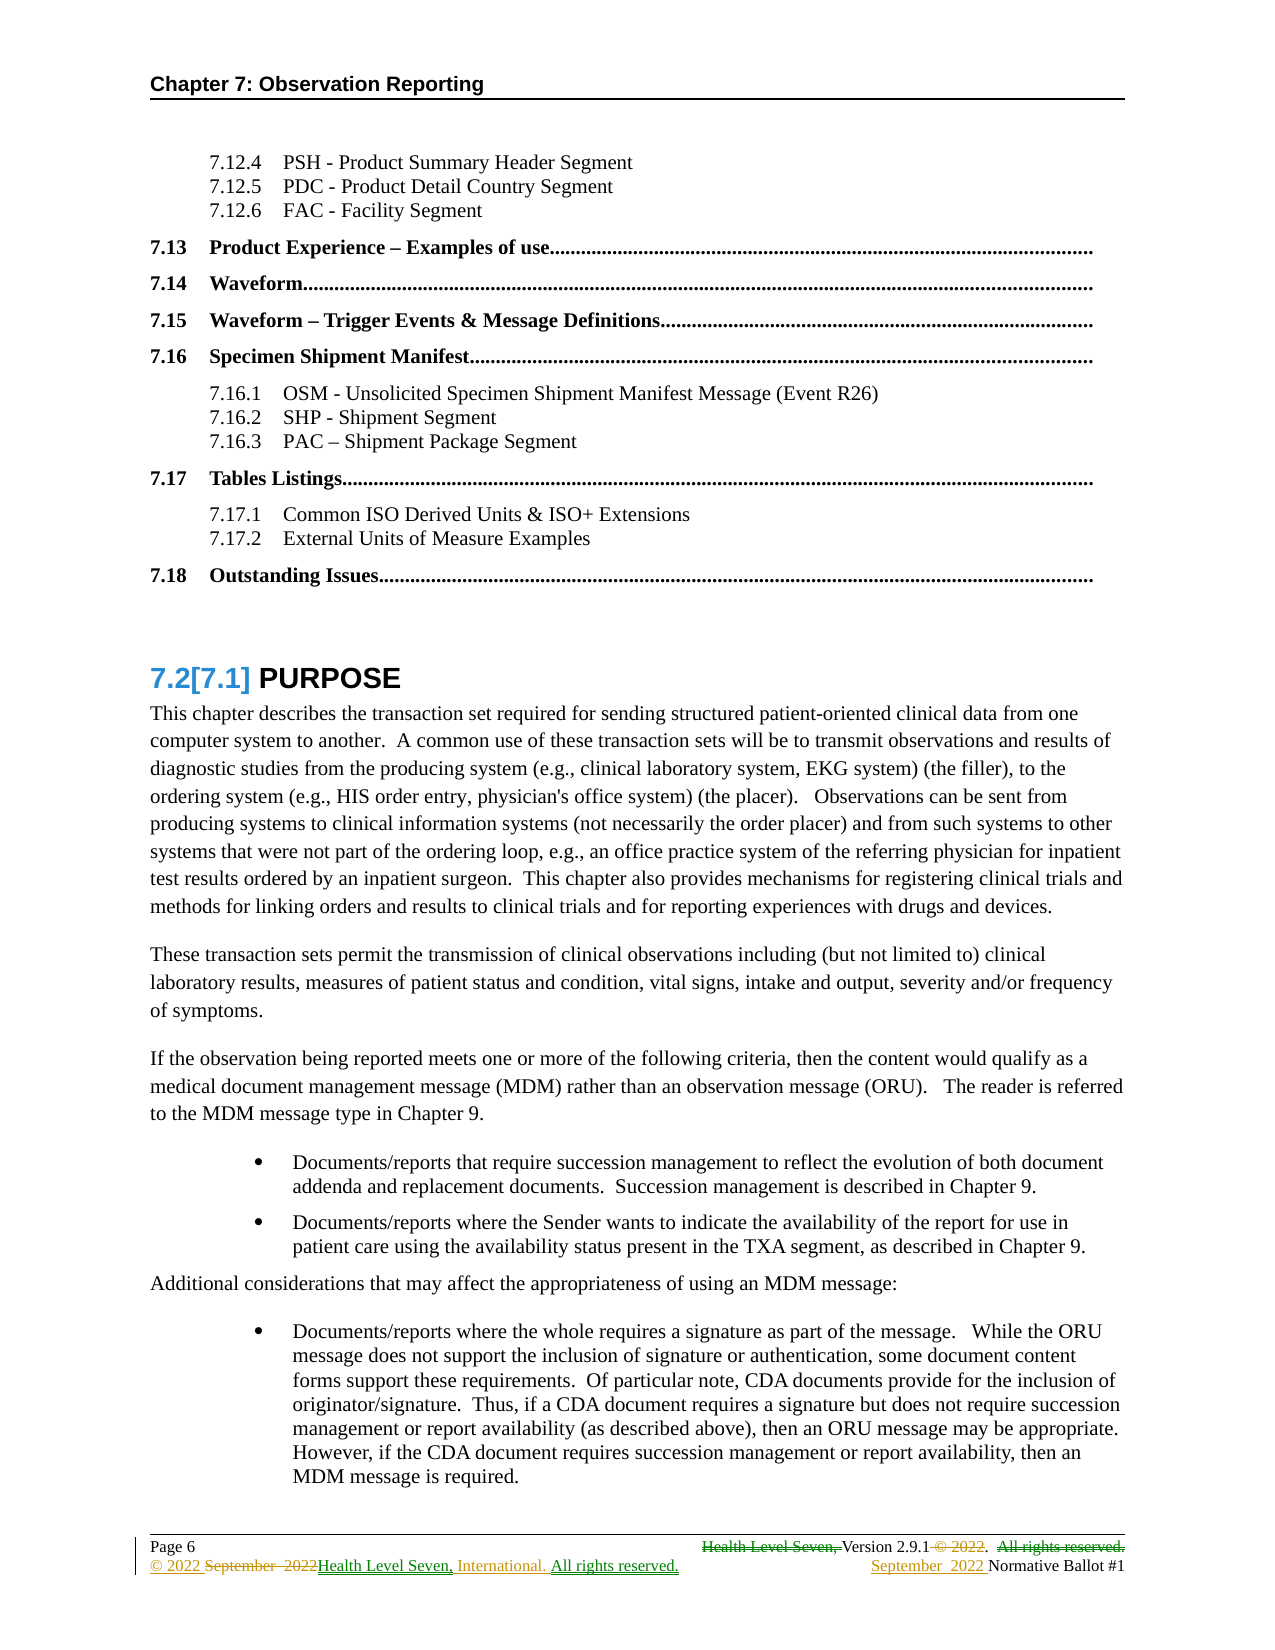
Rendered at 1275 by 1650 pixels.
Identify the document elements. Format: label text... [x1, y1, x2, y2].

text 7.16.3 PAC – Shipment Package Segment 179 [209, 429, 1066, 453]
text 7.17 Tables Listings 181 [150, 466, 1050, 490]
text 7.12.6 FAC - Facility Segment 163 [209, 198, 1066, 222]
text 7.17.2 External Units of Measure Examples 187 [209, 526, 1066, 550]
text 7.16.1 OSM - Unsolicited Specimen Shipment Manifest Message (Event R26) 172 [209, 381, 1066, 405]
text 7.16 Specimen Shipment Manifest 172 [150, 344, 1050, 368]
text 7.16.2 SHP - Shipment Segment 176 [209, 405, 1066, 429]
text These transaction sets permit the transmission of clinical observations including (but not limited to) clinical laboratory results, measures of patient status and condition, vital signs, intake and output, severity and/or frequency of symptoms. [150, 942, 1125, 1022]
text 7.12.5 PDC - Product Detail Country Segment 160 [209, 174, 1066, 198]
text Additional considerations that may affect the appropriateness of using an MDM message: [150, 1271, 1125, 1295]
text 7.13 Product Experience – Examples of use 171 [150, 235, 1050, 259]
text This chapter describes the transaction set required for sending structured patient-oriented clinical data from one computer system to another. A common use of these transaction sets will be to transmit observations and results of diagnostic studies from the producing system (e.g., clinical laboratory system, EKG system) (the filler), to the ordering system (e.g., HIS order entry, physician's office system) (the placer). Observations can be sent from producing systems to clinical information systems (not necessarily the order placer) and from such systems to other systems that were not part of the ordering loop, e.g., an office practice system of the referring physician for inpatient test results ordered by an inpatient surgeon. This chapter also provides mechanisms for registering clinical trials and methods for linking orders and results to clinical trials and for reporting experiences with drugs and devices. [150, 701, 1125, 918]
text If the observation being reported meets one or more of the following criteria, then the content would qualify as a medical document management message (MDM) rather than an observation message (ORU). The reader is referred to the MDM message type in Chapter 9. [150, 1046, 1125, 1125]
text 7.17.1 Common ISO Derived Units & ISO+ Extensions 181 [209, 502, 1066, 526]
text 7.15 Waveform – Trigger Events & Message Definitions 171 [150, 308, 1050, 332]
text 7.18 Outstanding Issues 189 [150, 563, 1050, 587]
text 7.14 Waveform 171 [150, 271, 1050, 295]
subtitle Purpose [150, 661, 1125, 694]
text 7.12.4 PSH - Product Summary Header Segment 158 [209, 150, 1066, 174]
